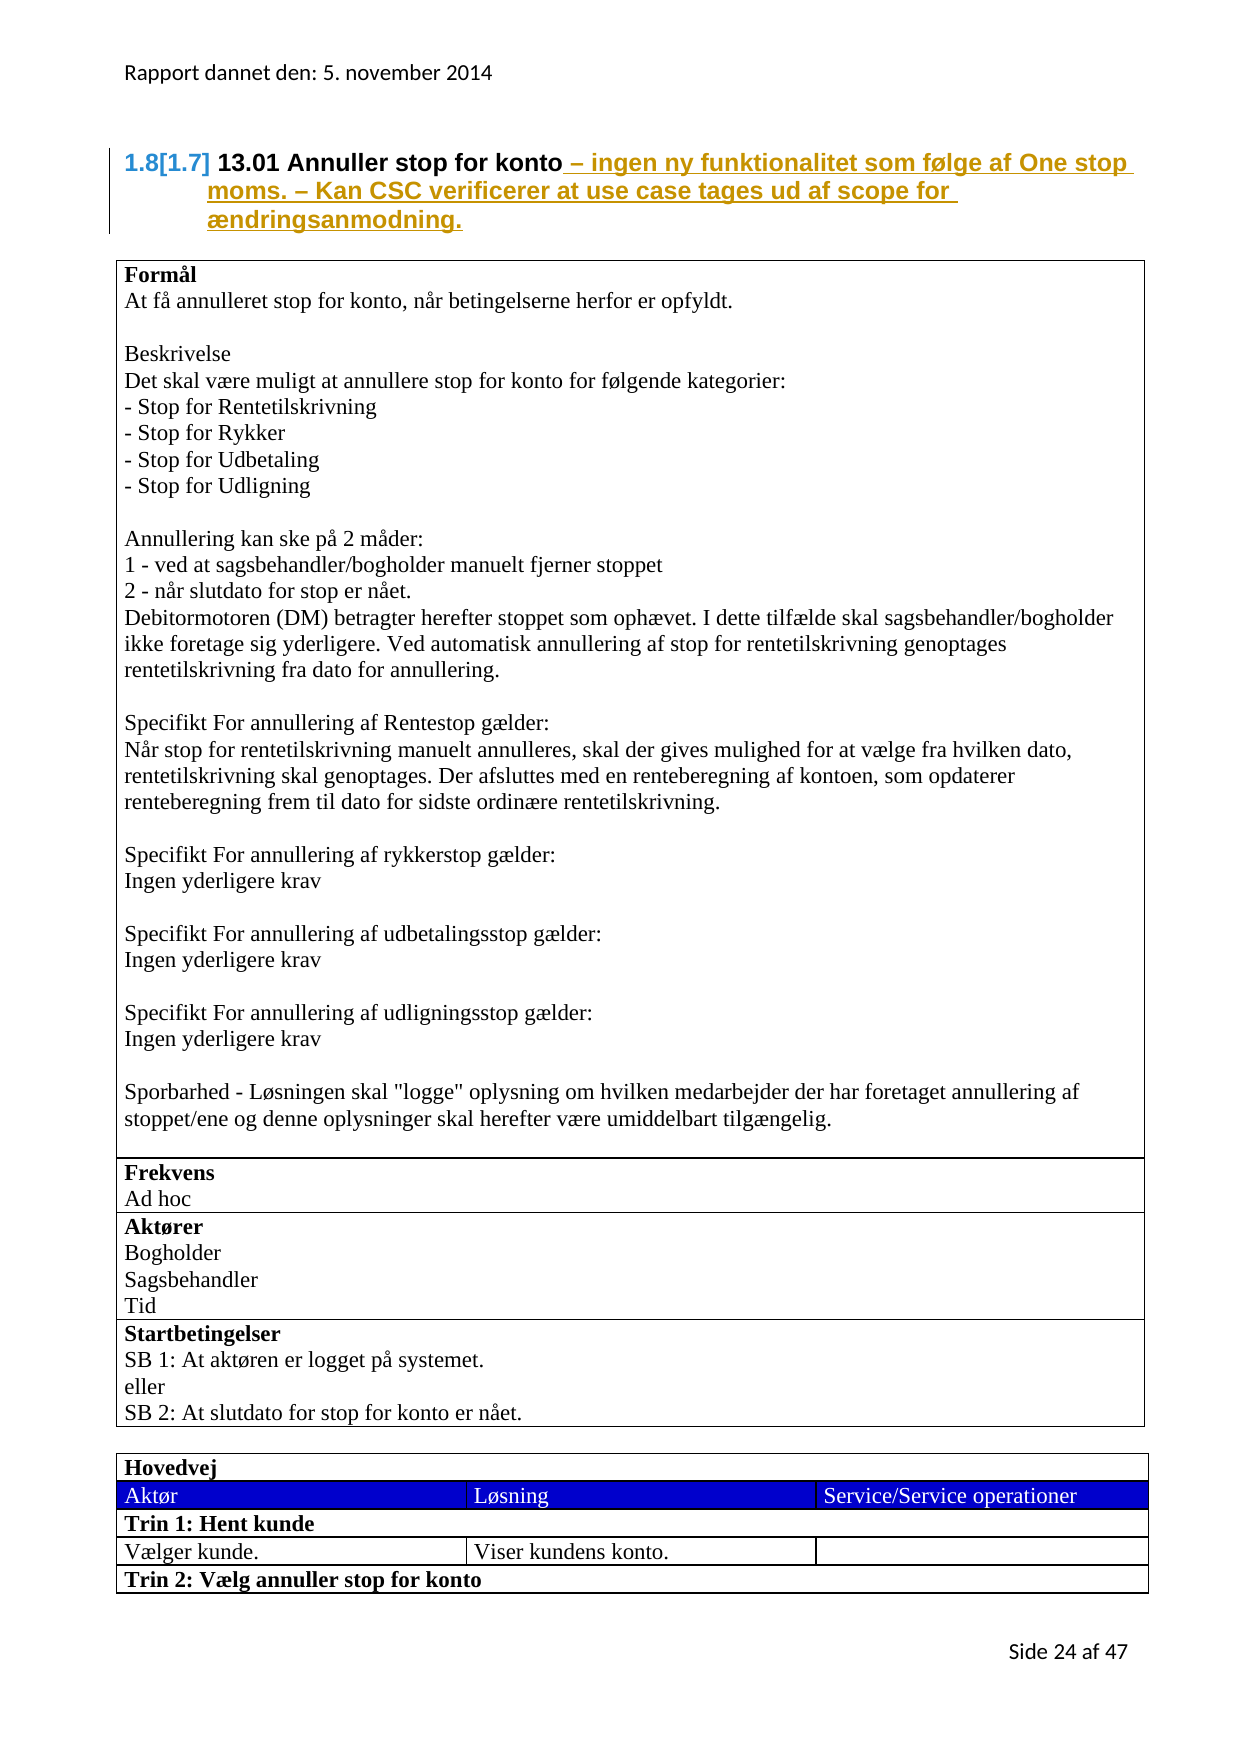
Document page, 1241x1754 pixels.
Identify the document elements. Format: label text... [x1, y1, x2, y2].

table_cell Startbetingelser SB 1: At aktøren er logget på systemet. eller SB 2: At slutdato for stop for konto er nået. [117, 1320, 1144, 1426]
subtitle 13.01 Annuller stop for konto [124, 148, 1137, 234]
table_cell Aktør [117, 1482, 466, 1508]
table_header Hovedvej [117, 1454, 1148, 1480]
table_cell Aktører Bogholder Sagsbehandler Tid [117, 1213, 1144, 1318]
table_cell Service/Service operationer [817, 1482, 1148, 1508]
table_cell Løsning [467, 1482, 815, 1508]
table_cell Frekvens Ad hoc [117, 1159, 1144, 1212]
table_cell Trin 2: Vælg annuller stop for konto [117, 1566, 1148, 1592]
table_header Formål At få annulleret stop for konto, når betingelserne herfor er opfyldt. Beskrivelse Det skal være muligt at annullere stop for konto for følgende kategorier: - Stop for Rentetilskrivning - Stop for Rykker - Stop for Udbetaling - Stop for Udligning Annullering kan ske på 2 måder: 1 - ved at sagsbehandler/bogholder manuelt fjerner stoppet 2 - når slutdato for stop er nået. Debitormotoren (DM) betragter herefter stoppet som ophævet. I dette tilfælde skal sagsbehandler/bogholder ikke foretage sig yderligere. Ved automatisk annullering af stop for rentetilskrivning genoptages rentetilskrivning fra dato for annullering. Specifikt For annullering af Rentestop gælder: Når stop for rentetilskrivning manuelt annulleres, skal der gives mulighed for at vælge fra hvilken dato, rentetilskrivning skal genoptages. Der afsluttes med en renteberegning af kontoen, som opdaterer renteberegning frem til dato for sidste ordinære rentetilskrivning. Specifikt For annullering af rykkerstop gælder: Ingen yderligere krav Specifikt For annullering af udbetalingsstop gælder: Ingen yderligere krav Specifikt For annullering af udligningsstop gælder: Ingen yderligere krav Sporbarhed - Løsningen skal "logge" oplysning om hvilken medarbejder der har foretaget annullering af stoppet/ene og denne oplysninger skal herefter være umiddelbart tilgængelig. [117, 261, 1144, 1157]
table_cell Vælger kunde. [117, 1538, 466, 1564]
table_cell [817, 1538, 1148, 1564]
table_cell Trin 1: Hent kunde [117, 1510, 1148, 1536]
table_cell Viser kundens konto. [467, 1538, 815, 1564]
